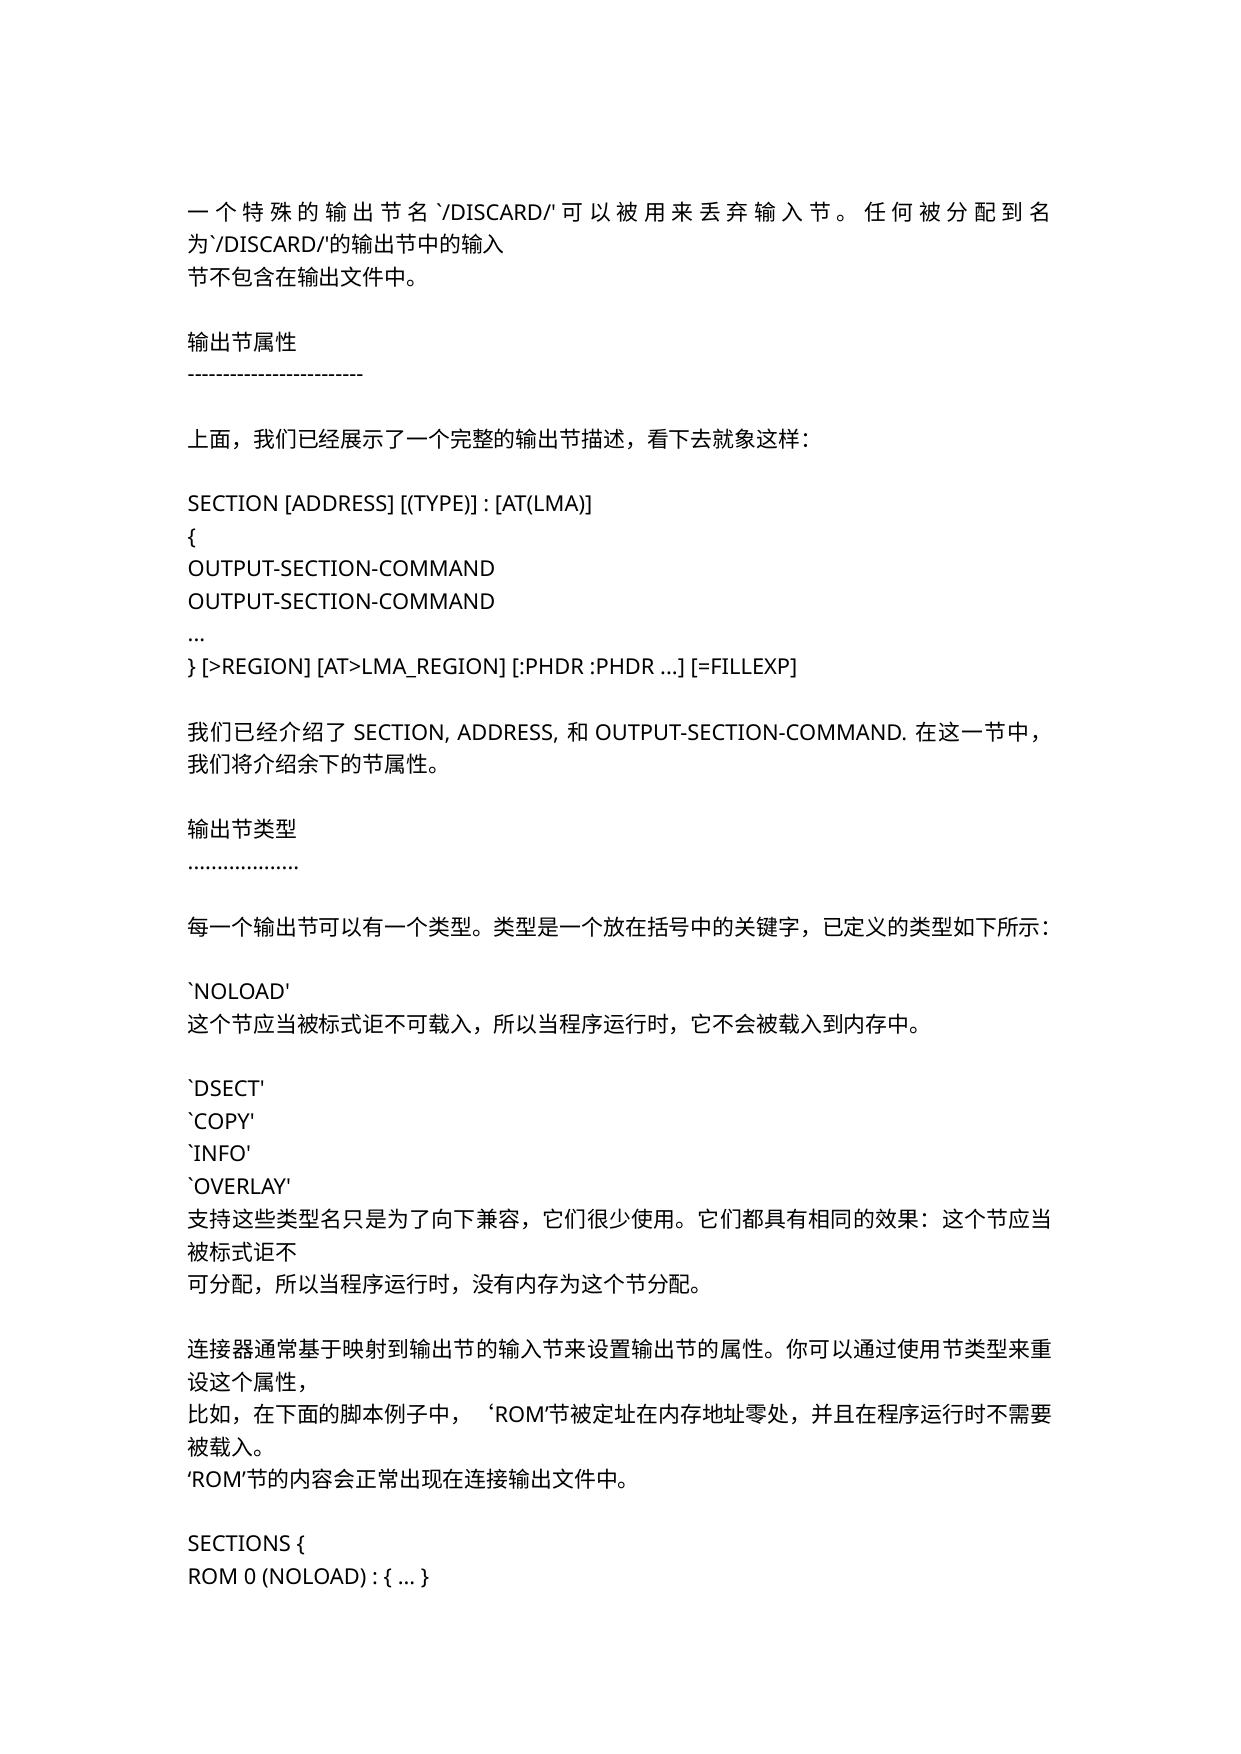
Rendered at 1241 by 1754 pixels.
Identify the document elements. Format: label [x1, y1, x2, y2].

text [187, 162, 1053, 1592]
